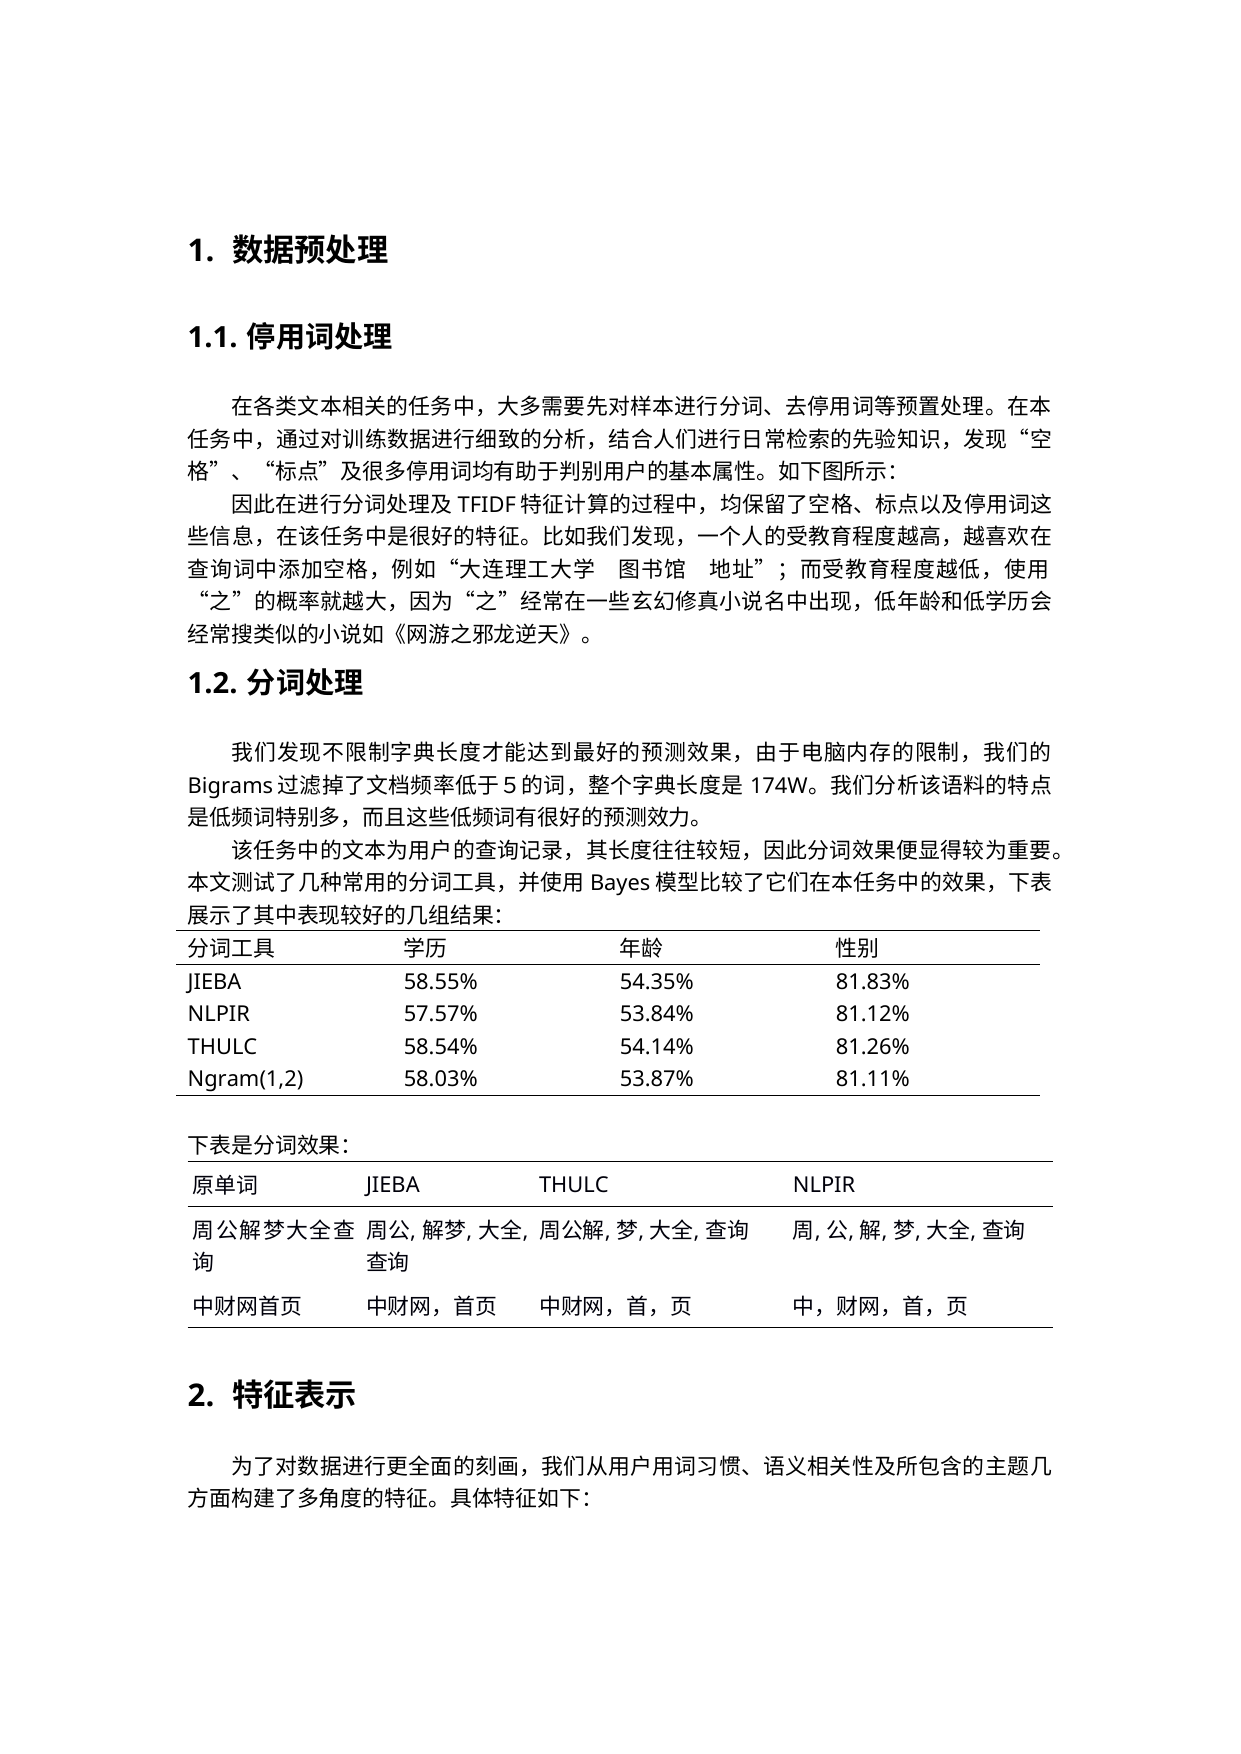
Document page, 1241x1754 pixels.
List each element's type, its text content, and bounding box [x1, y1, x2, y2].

table_cell 53.87% [608, 1062, 824, 1094]
table_header NLPIR [788, 1162, 1053, 1206]
table_cell Ngram(1,2) [176, 1062, 392, 1094]
table_cell 81.11% [824, 1062, 1040, 1094]
table_cell 58.54% [392, 1030, 608, 1062]
table_cell 中财网，首页 [361, 1283, 534, 1327]
table_header THULC [534, 1162, 788, 1206]
text 下表是分词效果： [187, 1128, 1053, 1161]
table_cell 中财网，首，页 [534, 1283, 788, 1327]
table_cell NLPIR [176, 997, 392, 1029]
subtitle 停用词处理 [187, 303, 1053, 368]
table_header 学历 [392, 931, 608, 963]
table_cell THULC [176, 1030, 392, 1062]
table_cell 中财网首页 [188, 1283, 361, 1327]
subtitle 数据预处理 [187, 215, 1053, 280]
table_header 分词工具 [176, 931, 392, 963]
table_cell 57.57% [392, 997, 608, 1029]
table_cell 周, 公, 解, 梦, 大全, 查询 [788, 1207, 1053, 1283]
table_cell 81.83% [824, 965, 1040, 997]
table_cell 81.26% [824, 1030, 1040, 1062]
table_cell 54.14% [608, 1030, 824, 1062]
table_cell 中，财网，首，页 [788, 1283, 1053, 1327]
table_cell 58.03% [392, 1062, 608, 1094]
table_cell JIEBA [176, 965, 392, 997]
table_cell 53.84% [608, 997, 824, 1029]
table_cell 周公解, 梦, 大全, 查询 [534, 1207, 788, 1283]
text 该任务中的文本为用户的查询记录，其长度往往较短，因此分词效果便显得较为重要。本文测试了几种常用的分词工具，并使用Bayes模型比较了它们在本任务中的效果，下表展示了其中表现较好的几组结果： [187, 832, 1053, 930]
text 在各类文本相关的任务中，大多需要先对样本进行分词、去停用词等预置处理。在本任务中，通过对训练数据进行细致的分析，结合人们进行日常检索的先验知识，发现“空格”、“标点”及很多停用词均有助于判别用户的基本属性。如下图所示： [187, 389, 1053, 486]
table_cell 54.35% [608, 965, 824, 997]
text 为了对数据进行更全面的刻画，我们从用户用词习惯、语义相关性及所包含的主题几方面构建了多角度的特征。具体特征如下： [187, 1448, 1053, 1513]
subtitle 分词处理 [187, 649, 1053, 714]
text 我们发现不限制字典长度才能达到最好的预测效果，由于电脑内存的限制，我们的Bigrams过滤掉了文档频率低于５的词，整个字典长度是174W。我们分析该语料的特点是低频词特别多，而且这些低频词有很好的预测效力。 [187, 735, 1053, 832]
table_header 年龄 [608, 931, 824, 963]
table_cell 周公, 解梦, 大全, 查询 [361, 1207, 534, 1283]
subtitle 特征表示 [187, 1361, 1053, 1426]
table_cell 周公解梦大全查询 [188, 1207, 361, 1283]
table_header 原单词 [188, 1162, 361, 1206]
table_cell 58.55% [392, 965, 608, 997]
table_header 性别 [824, 931, 1040, 963]
table_header JIEBA [361, 1162, 534, 1206]
text 因此在进行分词处理及TFIDF特征计算的过程中，均保留了空格、标点以及停用词这些信息，在该任务中是很好的特征。比如我们发现，一个人的受教育程度越高，越喜欢在查询词中添加空格，例如“大连理工大学 图书馆 地址”；而受教育程度越低，使用“之”的概率就越大，因为“之”经常在一些玄幻修真小说名中出现，低年龄和低学历会经常搜类似的小说如《网游之邪龙逆天》。 [187, 486, 1053, 649]
table_cell 81.12% [824, 997, 1040, 1029]
